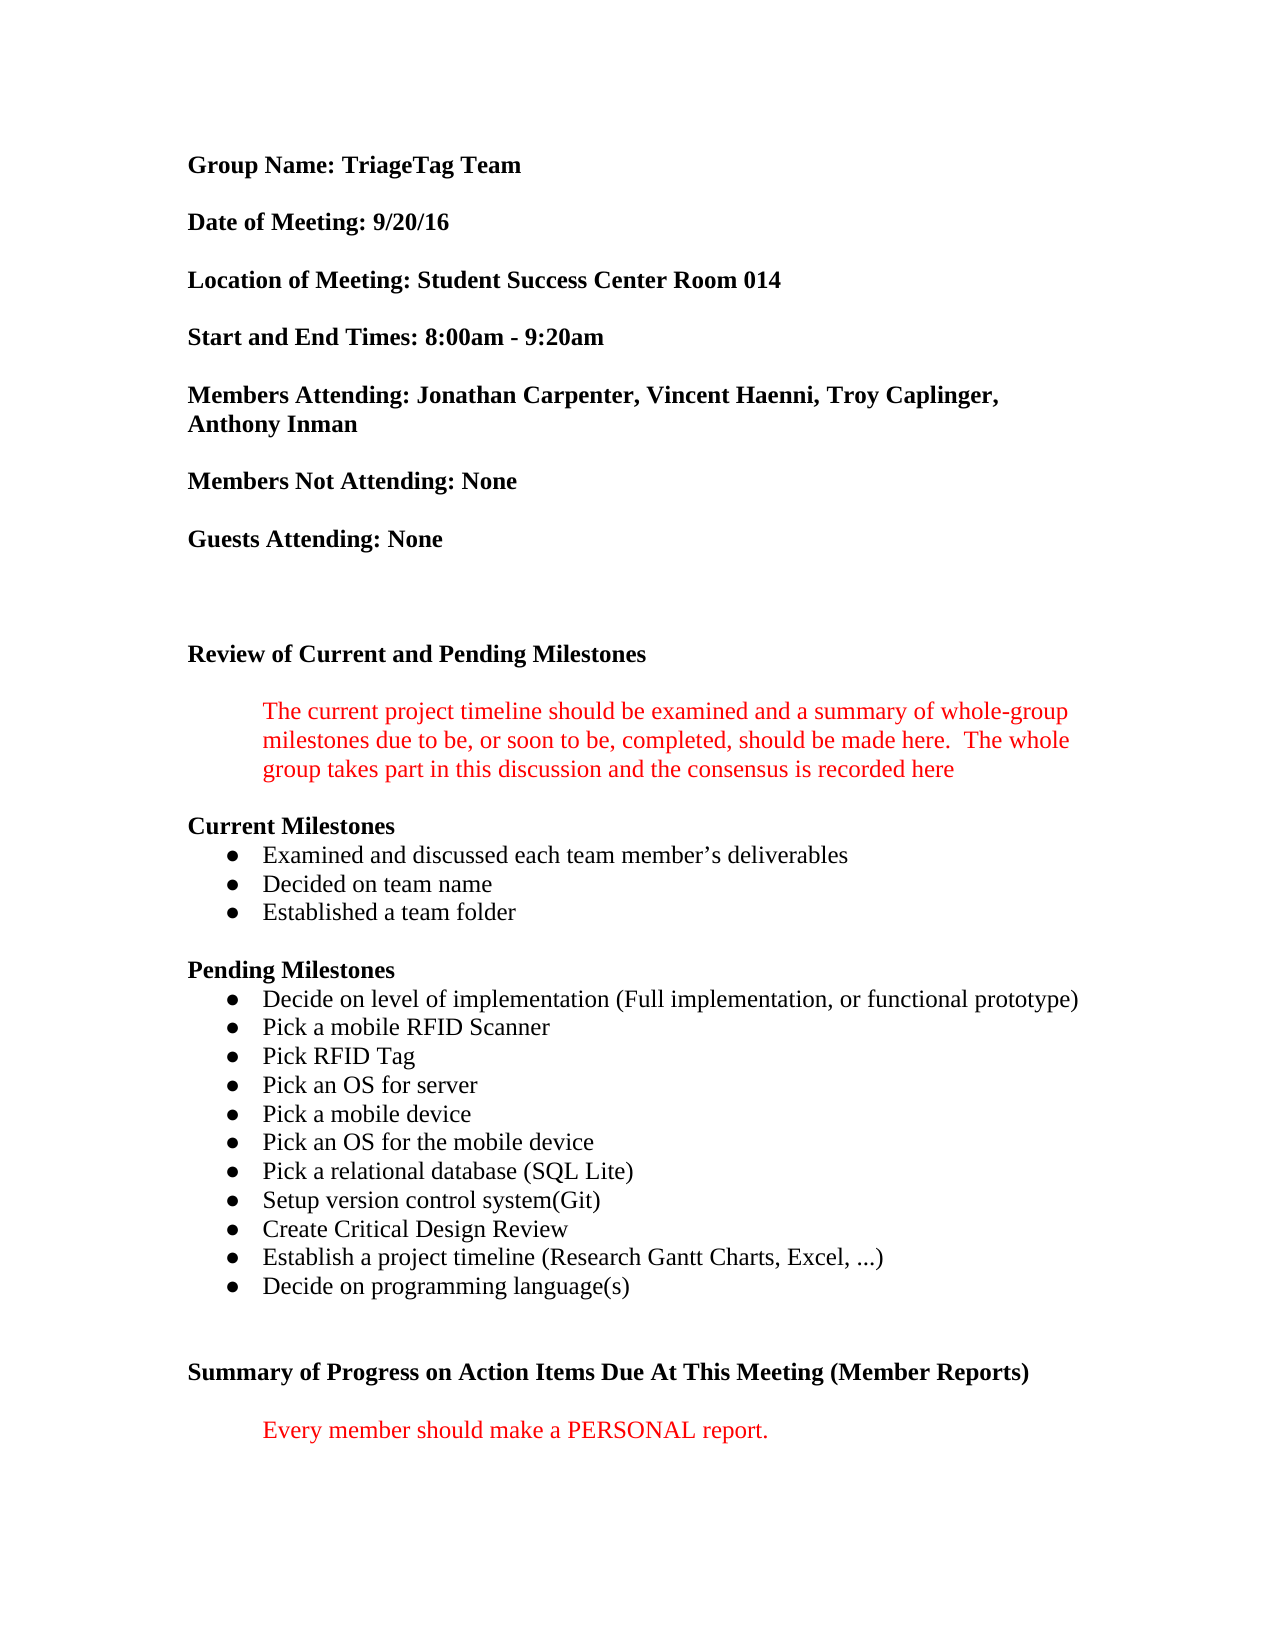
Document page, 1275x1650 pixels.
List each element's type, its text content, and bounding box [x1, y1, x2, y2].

list Decide on level of implementation (Full implementation, or functional prototype) [225, 984, 1087, 1012]
text Summary of Progress on Action Items Due At This Meeting (Member Reports) [187, 1357, 1087, 1386]
text The current project timeline should be examined and a summary of whole-group milestones due to be, or soon to be, completed, should be made here. The whole group takes part in this discussion and the consensus is recorded here [262, 696, 1087, 782]
text Location of Meeting: Student Success Center Room 014 [187, 265, 1087, 294]
list Establish a project timeline (Research Gantt Charts, Excel, ...) [225, 1242, 1087, 1271]
list Decided on team name [225, 869, 1087, 897]
text Pending Milestones [187, 955, 1087, 984]
text Members Not Attending: None [187, 466, 1087, 495]
text Date of Meeting: 9/20/16 [187, 207, 1087, 236]
list Pick a mobile device [225, 1099, 1087, 1127]
list Pick a mobile RFID Scanner [225, 1012, 1087, 1041]
list Decide on programming language(s) [225, 1271, 1087, 1300]
text Start and End Times: 8:00am - 9:20am [187, 322, 1087, 351]
list Established a team folder [225, 897, 1087, 926]
list Pick RFID Tag [225, 1041, 1087, 1070]
text Review of Current and Pending Milestones [187, 639, 1087, 667]
list Examined and discussed each team member’s deliverables [225, 840, 1087, 869]
text Members Attending: Jonathan Carpenter, Vincent Haenni, Troy Caplinger, Anthony Inman [187, 380, 1087, 437]
list Setup version control system(Git) [225, 1185, 1087, 1214]
text Every member should make a PERSONAL report. [187, 1415, 1087, 1444]
list Pick a relational database (SQL Lite) [225, 1156, 1087, 1185]
text Current Milestones [187, 811, 1087, 840]
list Pick an OS for server [225, 1070, 1087, 1099]
list Pick an OS for the mobile device [225, 1127, 1087, 1156]
list Create Critical Design Review [225, 1214, 1087, 1242]
text Guests Attending: None [187, 524, 1087, 552]
text Group Name: TriageTag Team [187, 150, 1087, 179]
